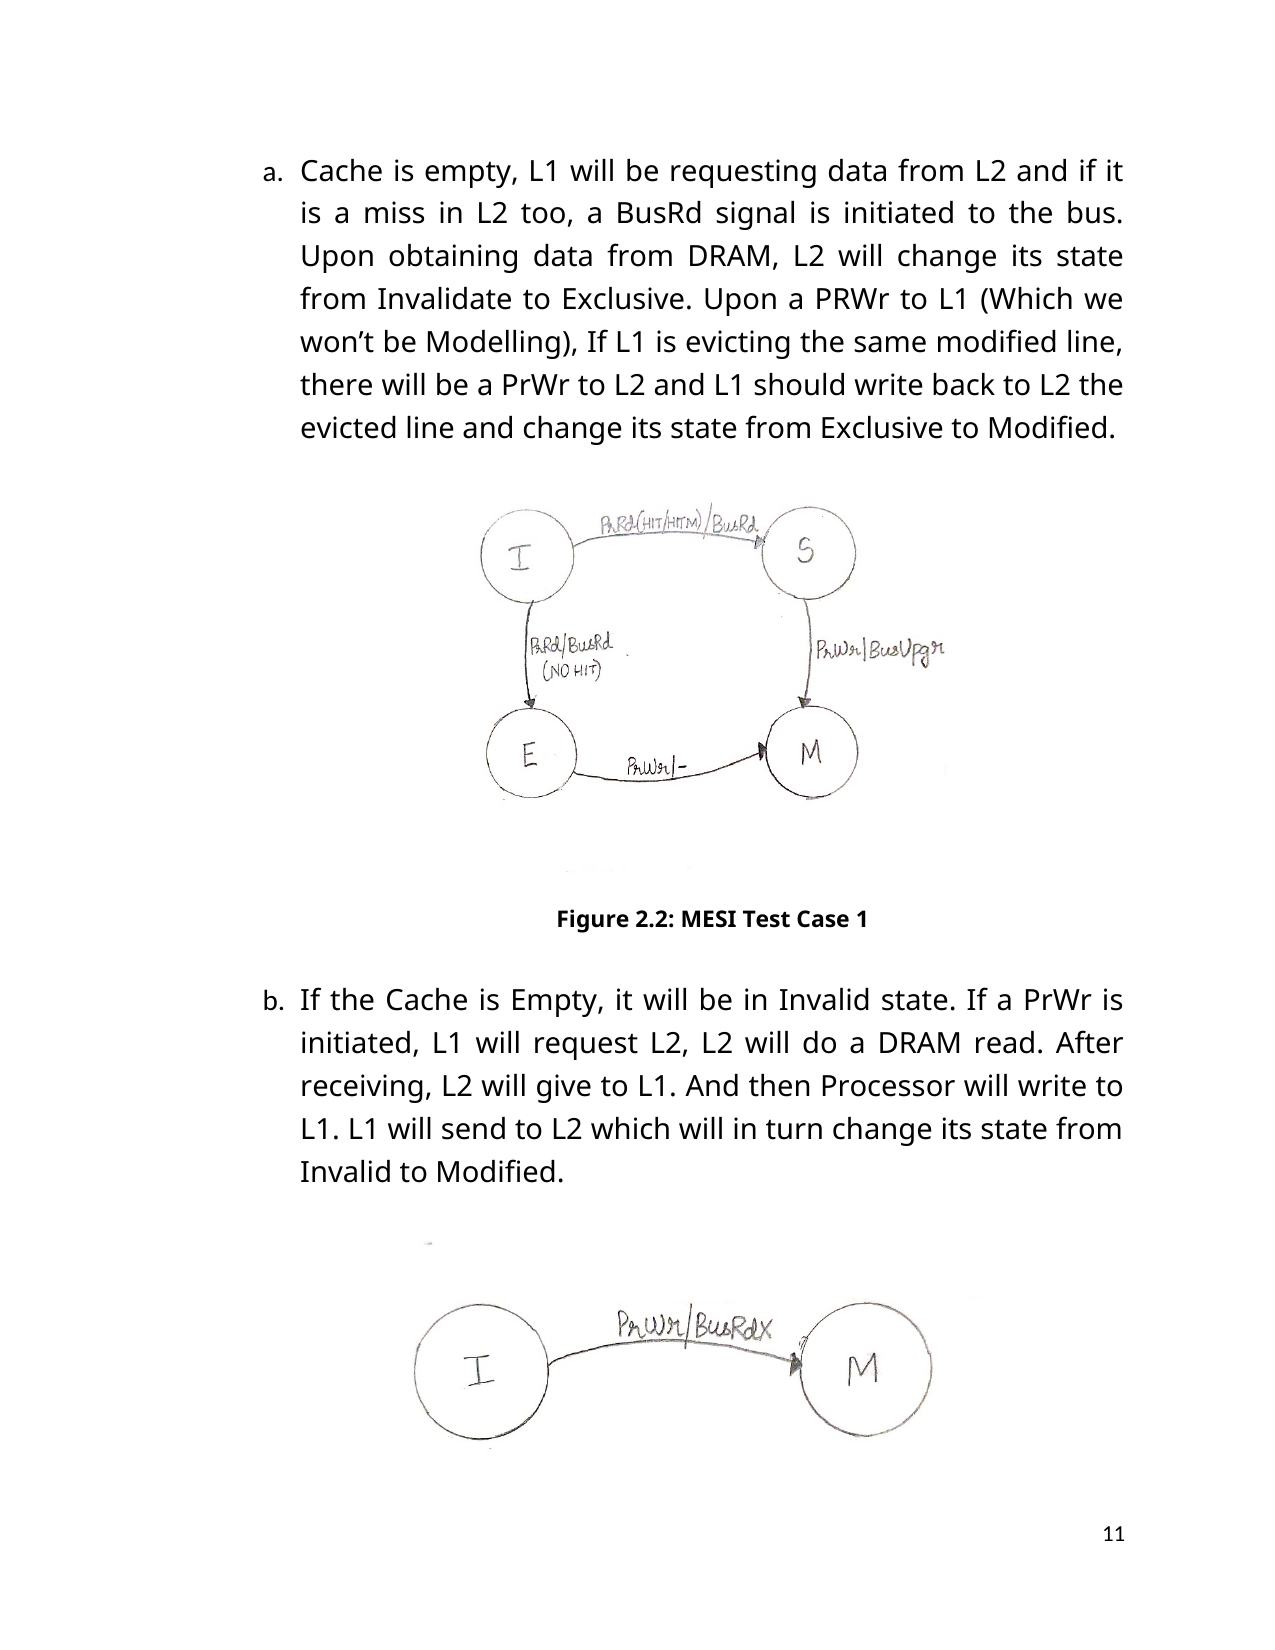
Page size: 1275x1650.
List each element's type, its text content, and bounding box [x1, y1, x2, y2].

list Figure 2.2: MESI Test Case 1 [300, 903, 1125, 934]
picture [462, 466, 963, 885]
picture [344, 1236, 1007, 1489]
list If the Cache is Empty, it will be in Invalid state. If a PrWr is initiated, L1 will request L2, L2 will do a DRAM read. After receiving, L2 will give to L1. And then Processor will write to L1. L1 will send to L2 which will in turn change its state from Invalid to Modified. [262, 980, 1125, 1191]
